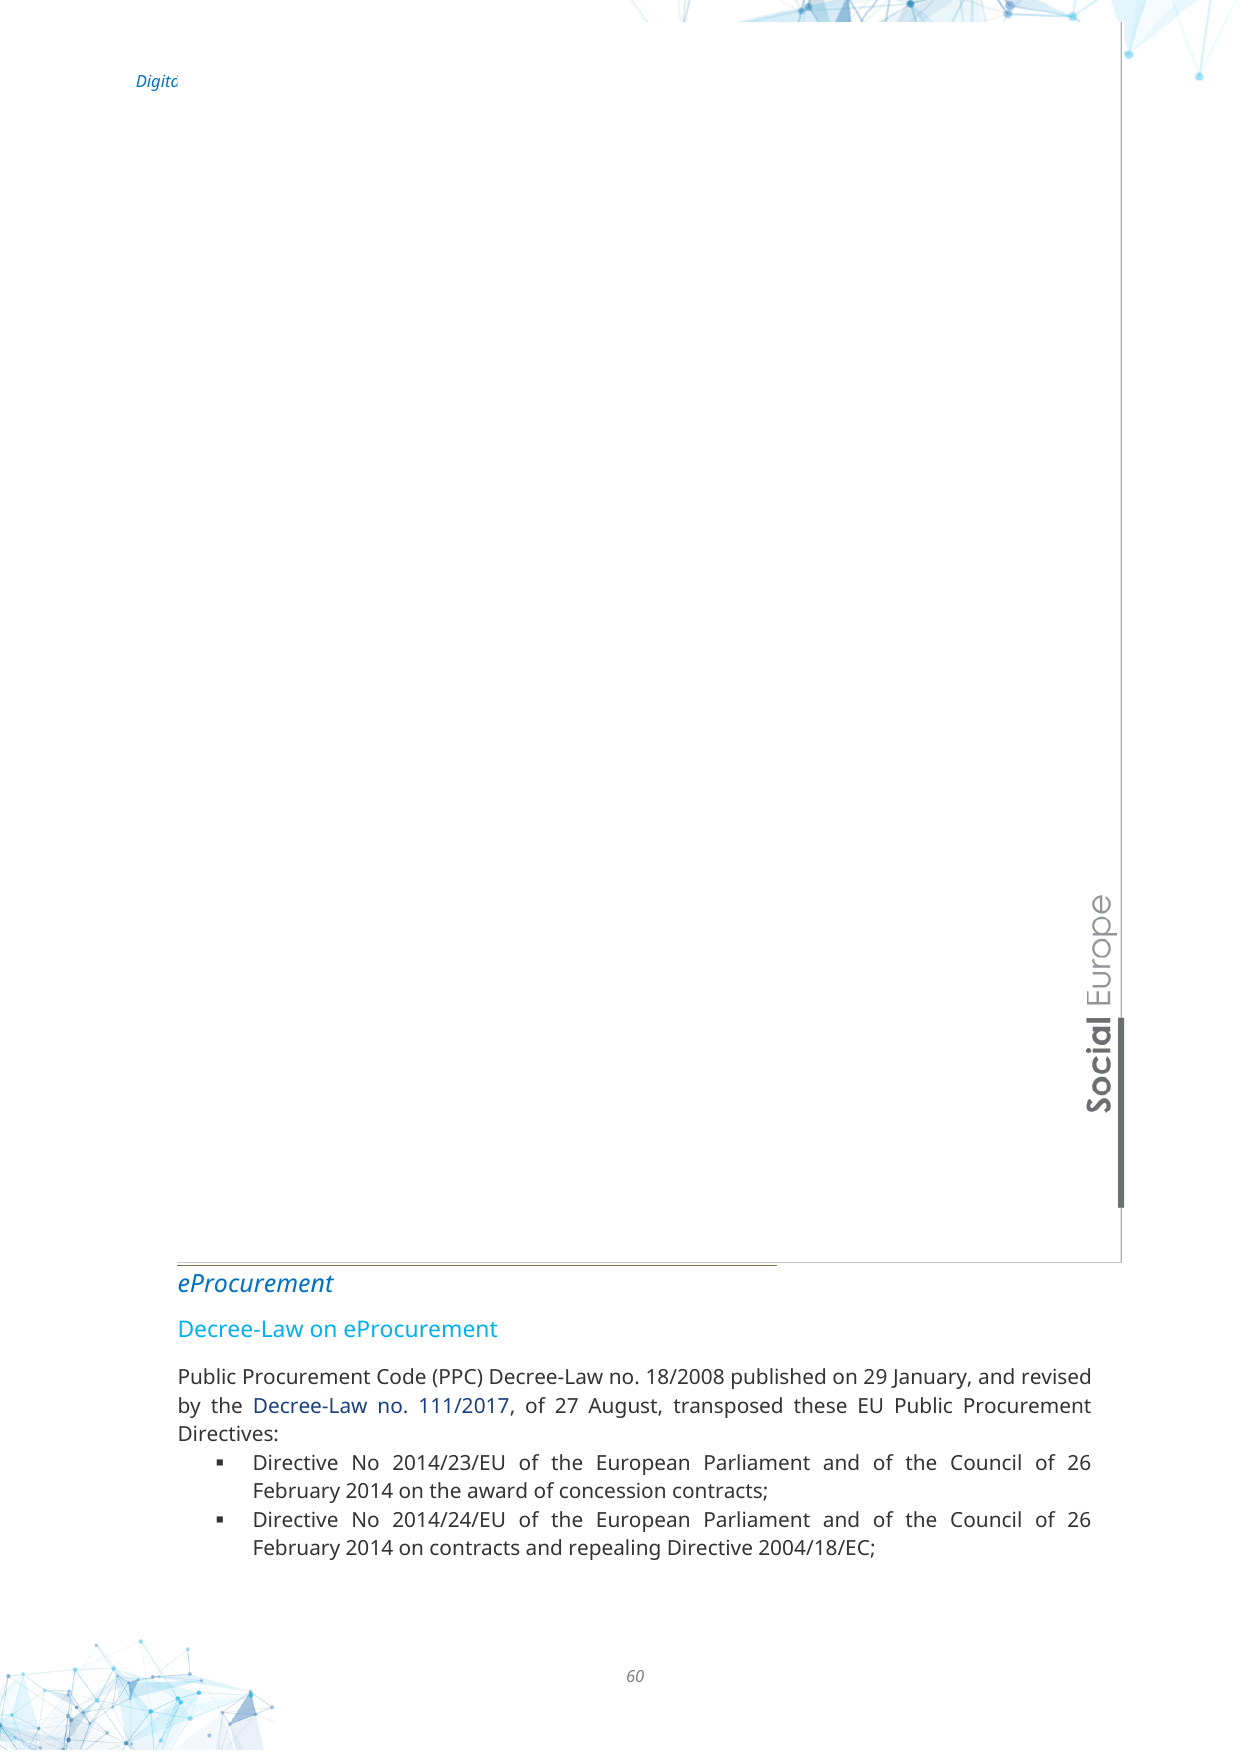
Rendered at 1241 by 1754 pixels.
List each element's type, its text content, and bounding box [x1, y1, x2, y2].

list Directive No 2014/24/EU of the European Parliament and of the Council of 26 February 2014 on contracts and repealing Directive 2004/18/EC; [215, 1505, 1092, 1562]
subtitle Decree-Law on eProcurement [177, 1312, 1092, 1344]
list Directive No 2014/23/EU of the European Parliament and of the Council of 26 February 2014 on the award of concession contracts; [215, 1448, 1092, 1505]
subtitle eProcurement [177, 1266, 1092, 1300]
picture [177, 22, 1125, 1263]
text Public Procurement Code (PPC) Decree-Law no. 18/2008 published on 29 January, and revised by the Decree-Law no. 111/2017, of 27 August, transposed these EU Public Procurement Directives: [177, 1362, 1092, 1448]
